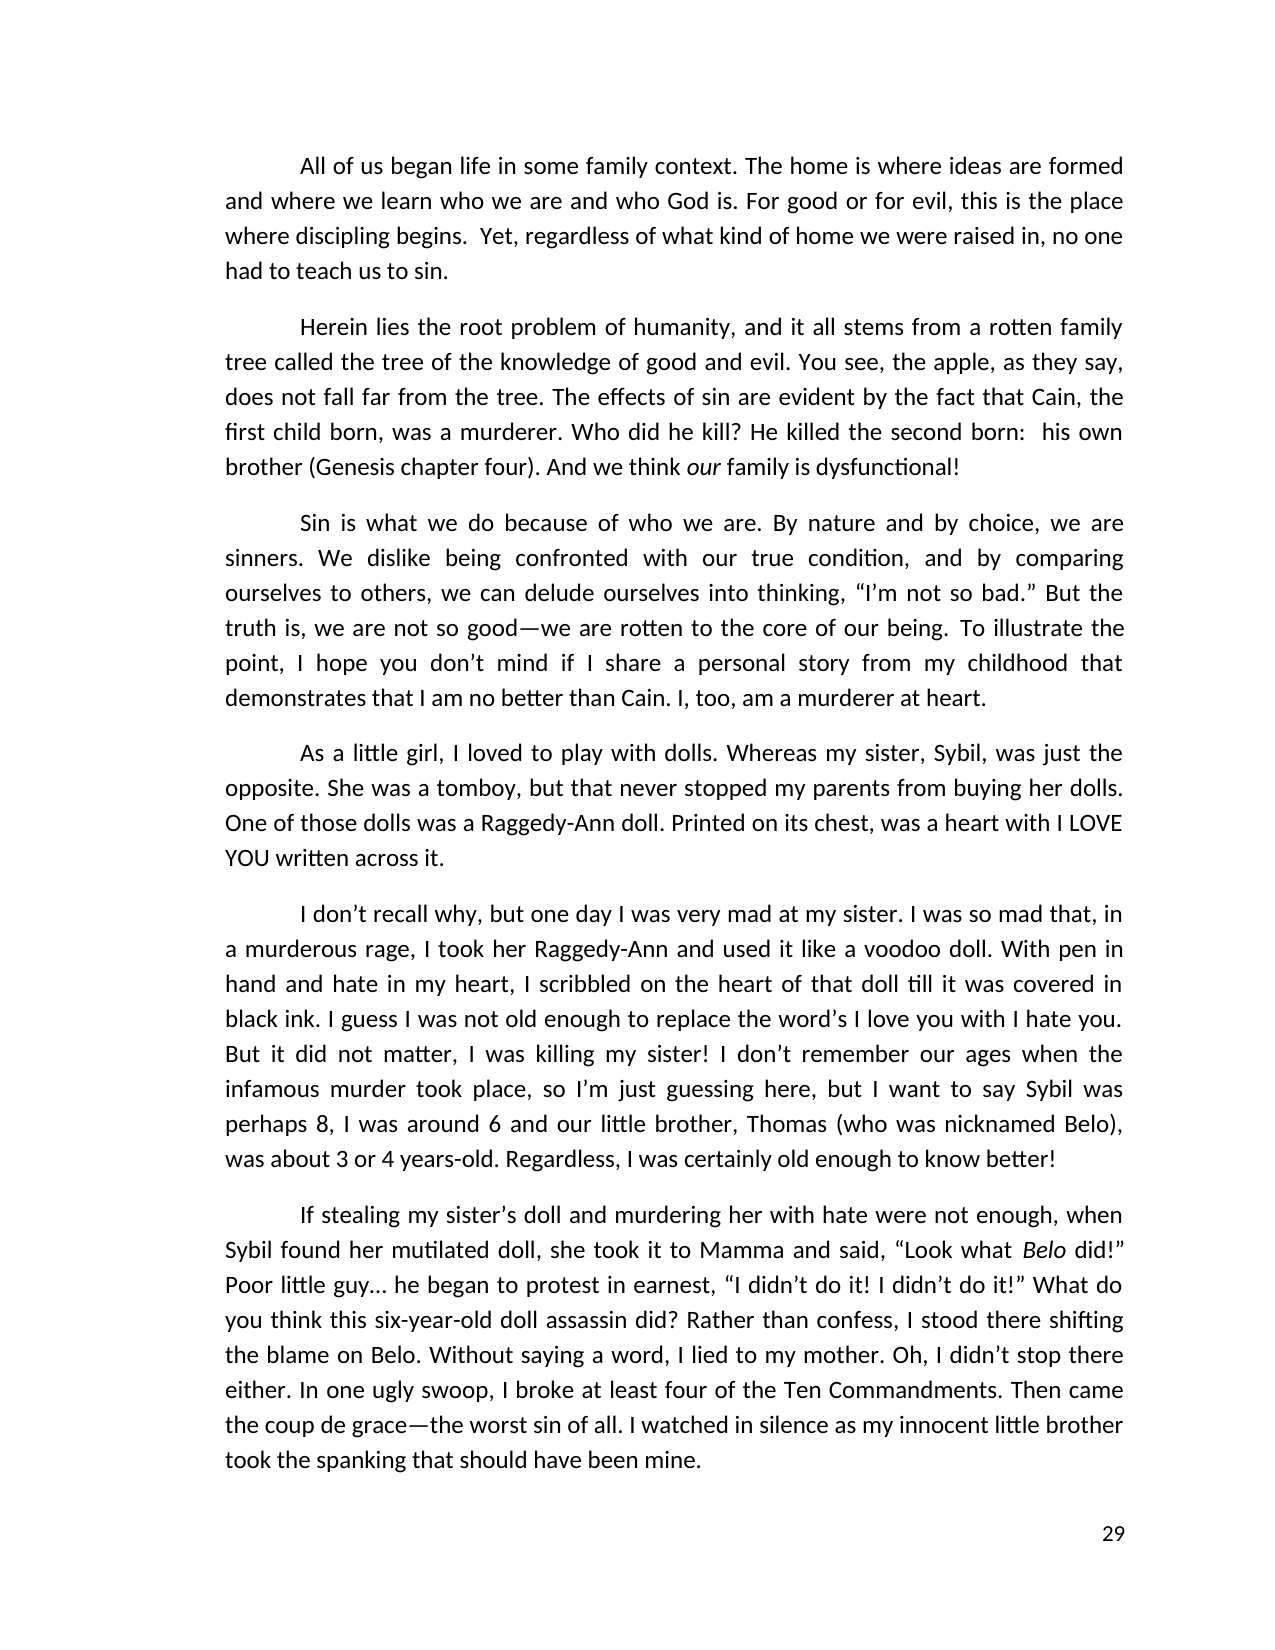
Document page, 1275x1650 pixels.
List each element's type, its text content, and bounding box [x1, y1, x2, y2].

text I don’t recall why, but one day I was very mad at my sister. I was so mad that, in a murderous rage, I took her Raggedy-Ann and used it like a voodoo doll. With pen in hand and hate in my heart, I scribbled on the heart of that doll till it was covered in black ink. I guess I was not old enough to replace the word’s I love you with I hate you. But it did not matter, I was killing my sister! I don’t remember our ages when the infamous murder took place, so I’m just guessing here, but I want to say Sybil was perhaps 8, I was around 6 and our little brother, Thomas (who was nicknamed Belo), was about 3 or 4 years-old. Regardless, I was certainly old enough to know better! [225, 898, 1125, 1174]
text Herein lies the root problem of humanity, and it all stems from a rotten family tree called the tree of the knowledge of good and evil. You see, the apple, as they say, does not fall far from the tree. The effects of sin are evident by the fact that Cain, the first child born, was a murderer. Who did he kill? He killed the second born: his own brother (Genesis chapter four). And we think our family is dysfunctional! [225, 311, 1125, 481]
text As a little girl, I loved to play with dolls. Whereas my sister, Sybil, was just the opposite. She was a tomboy, but that never stopped my parents from buying her dolls. One of those dolls was a Raggedy-Ann doll. Printed on its chest, was a heart with I LOVE YOU written across it. [225, 737, 1125, 873]
text If stealing my sister’s doll and murdering her with hate were not enough, when Sybil found her mutilated doll, she took it to Mamma and said, “Look what Belo did!” Poor little guy… he began to protest in earnest, “I didn’t do it! I didn’t do it!” What do you think this six-year-old doll assassin did? Rather than confess, I stood there shifting the blame on Belo. Without saying a word, I lied to my mother. Oh, I didn’t stop there either. In one ugly swoop, I broke at least four of the Ten Commandments. Then came the coup de grace—the worst sin of all. I watched in silence as my innocent little brother took the spanking that should have been mine. [225, 1199, 1125, 1475]
text All of us began life in some family context. The home is where ideas are formed and where we learn who we are and who God is. For good or for evil, this is the place where discipling begins. Yet, regardless of what kind of home we were raised in, no one had to teach us to sin. [225, 150, 1125, 286]
text Sin is what we do because of who we are. By nature and by choice, we are sinners. We dislike being confronted with our true condition, and by comparing ourselves to others, we can delude ourselves into thinking, “I’m not so bad.” But the truth is, we are not so good—we are rotten to the core of our being. To illustrate the point, I hope you don’t mind if I share a personal story from my childhood that demonstrates that I am no better than Cain. I, too, am a murderer at heart. [225, 507, 1125, 712]
